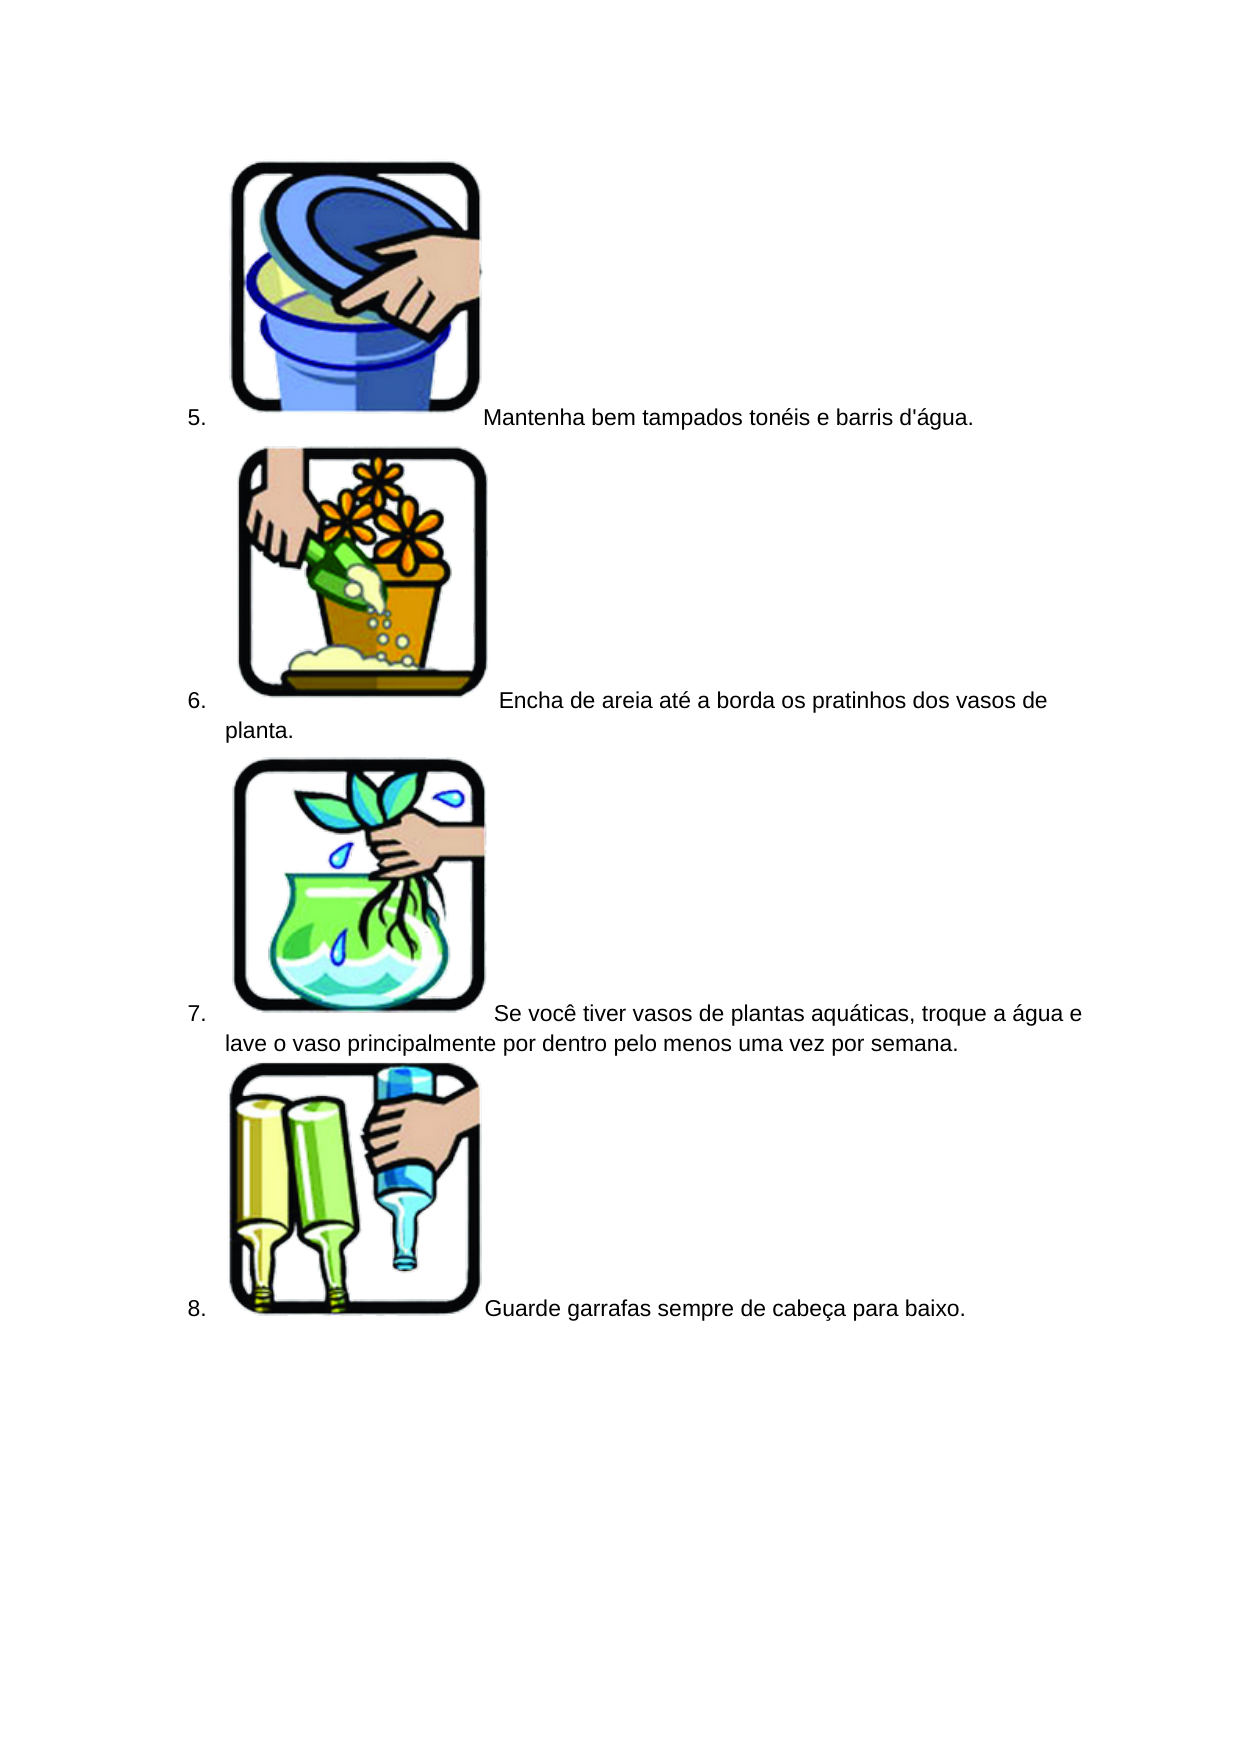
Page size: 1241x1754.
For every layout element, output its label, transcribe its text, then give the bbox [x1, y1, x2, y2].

picture [225, 433, 499, 709]
picture [225, 747, 494, 1022]
picture [225, 150, 483, 425]
picture [225, 1060, 485, 1317]
